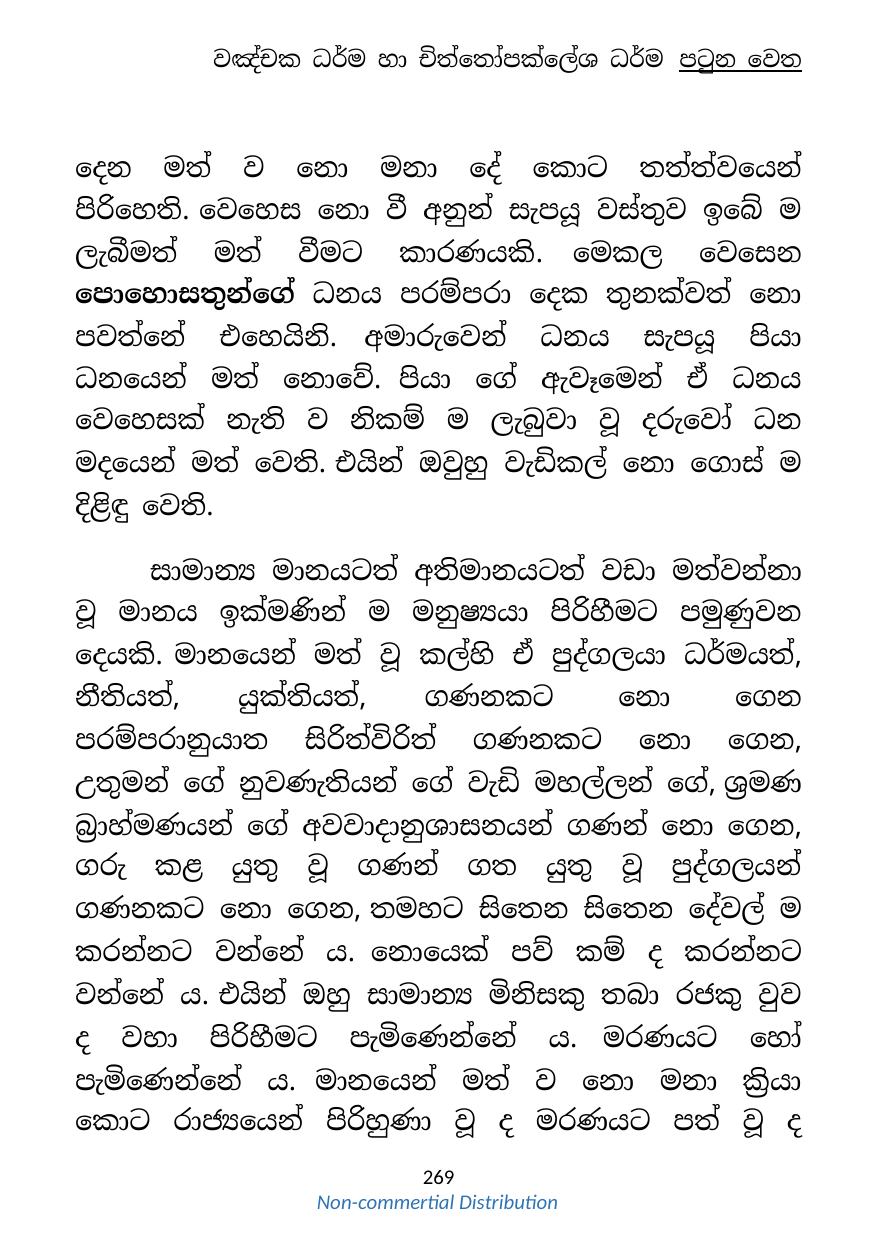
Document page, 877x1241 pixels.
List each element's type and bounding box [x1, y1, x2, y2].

text [75, 150, 802, 523]
text [75, 554, 802, 1139]
